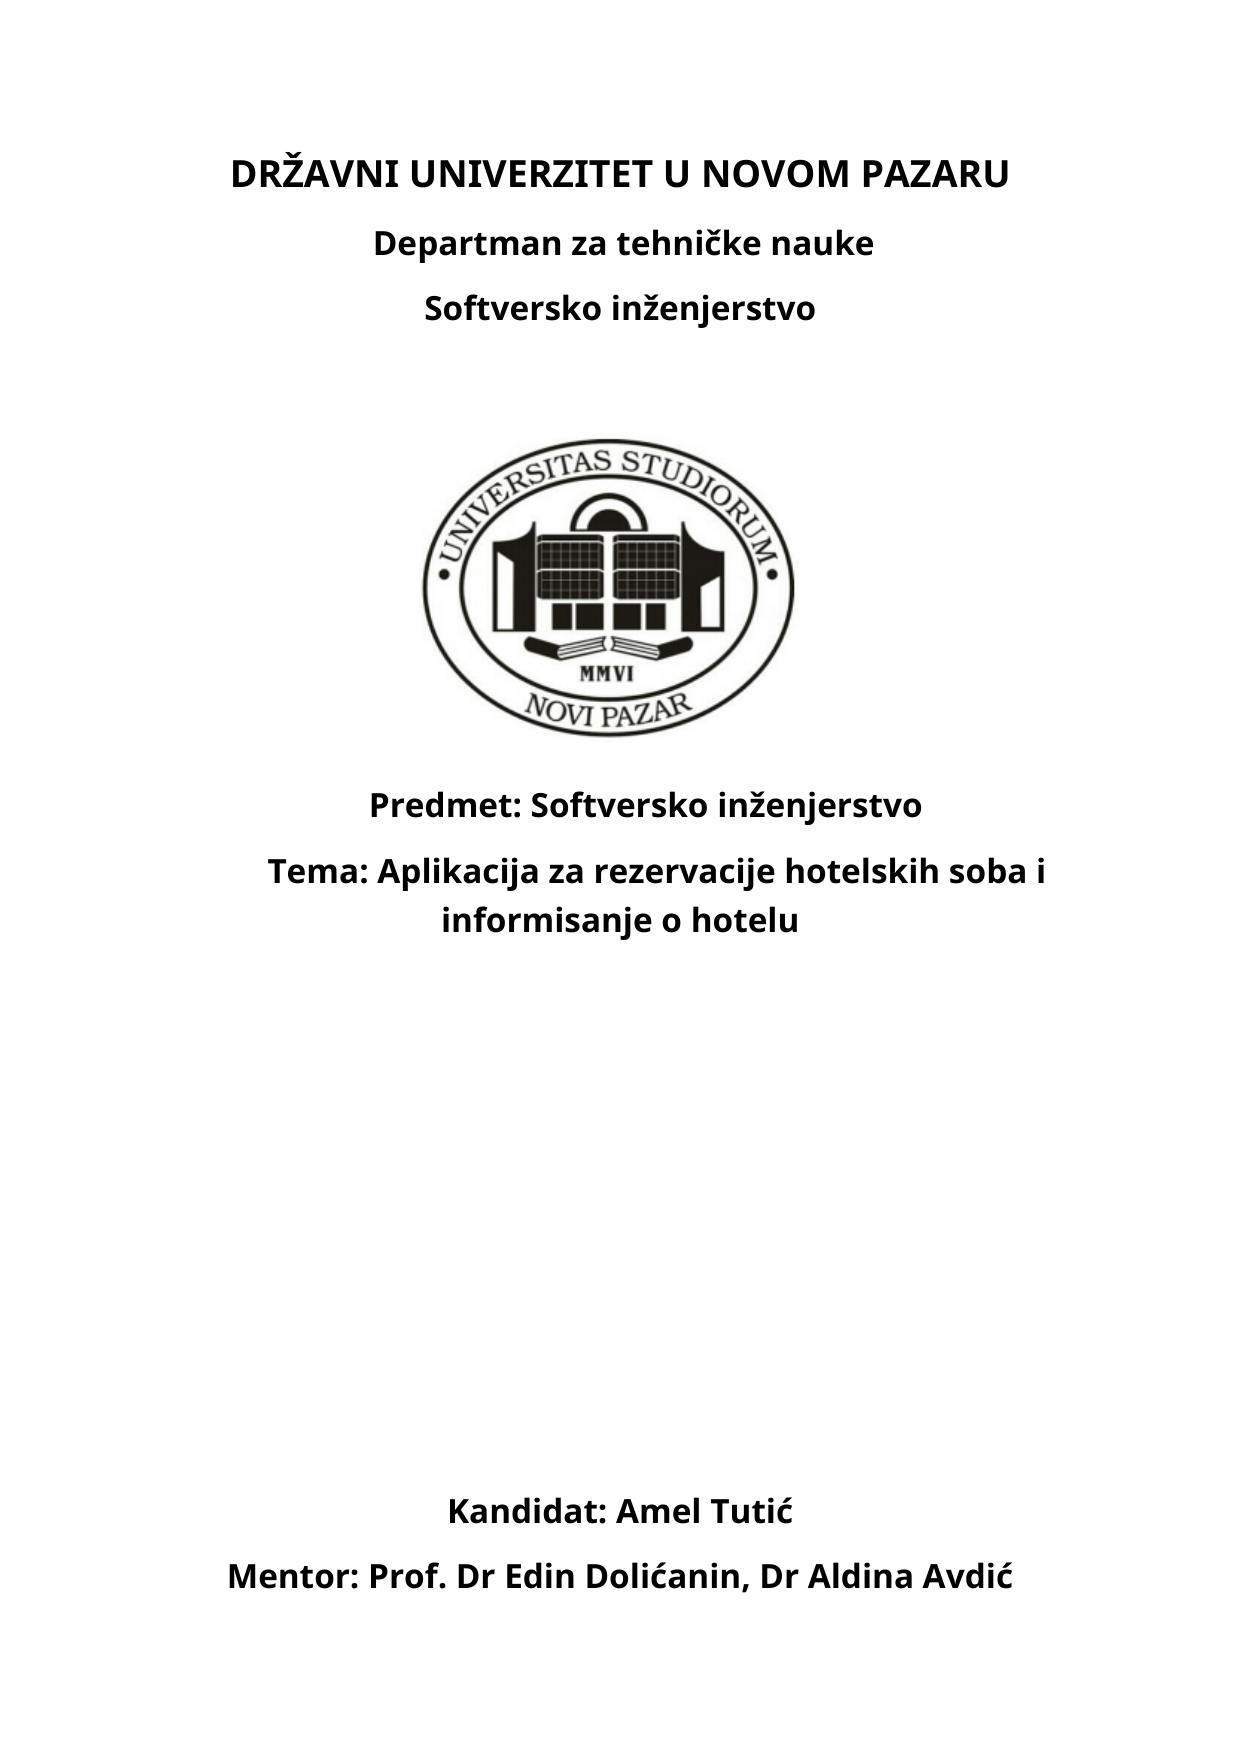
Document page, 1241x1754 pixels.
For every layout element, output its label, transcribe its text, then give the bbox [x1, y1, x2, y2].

text DRŽAVNI UNIVERZITET U NOVOM PAZARU [148, 148, 1093, 199]
text Predmet: Softversko inženjerstvo [295, 782, 1093, 828]
picture [364, 405, 857, 781]
text Mentor: Prof. Dr Edin Dolićanin, Dr Aldina Avdić [148, 1553, 1093, 1598]
text Tema: Aplikacija za rezervacije hotelskih soba i informisanje o hotelu [148, 848, 1093, 942]
text Softversko inženjerstvo [148, 285, 1093, 330]
text Departman za tehničke nauke [298, 219, 1093, 265]
text Kandidat: Amel Tutić [148, 1487, 1093, 1533]
